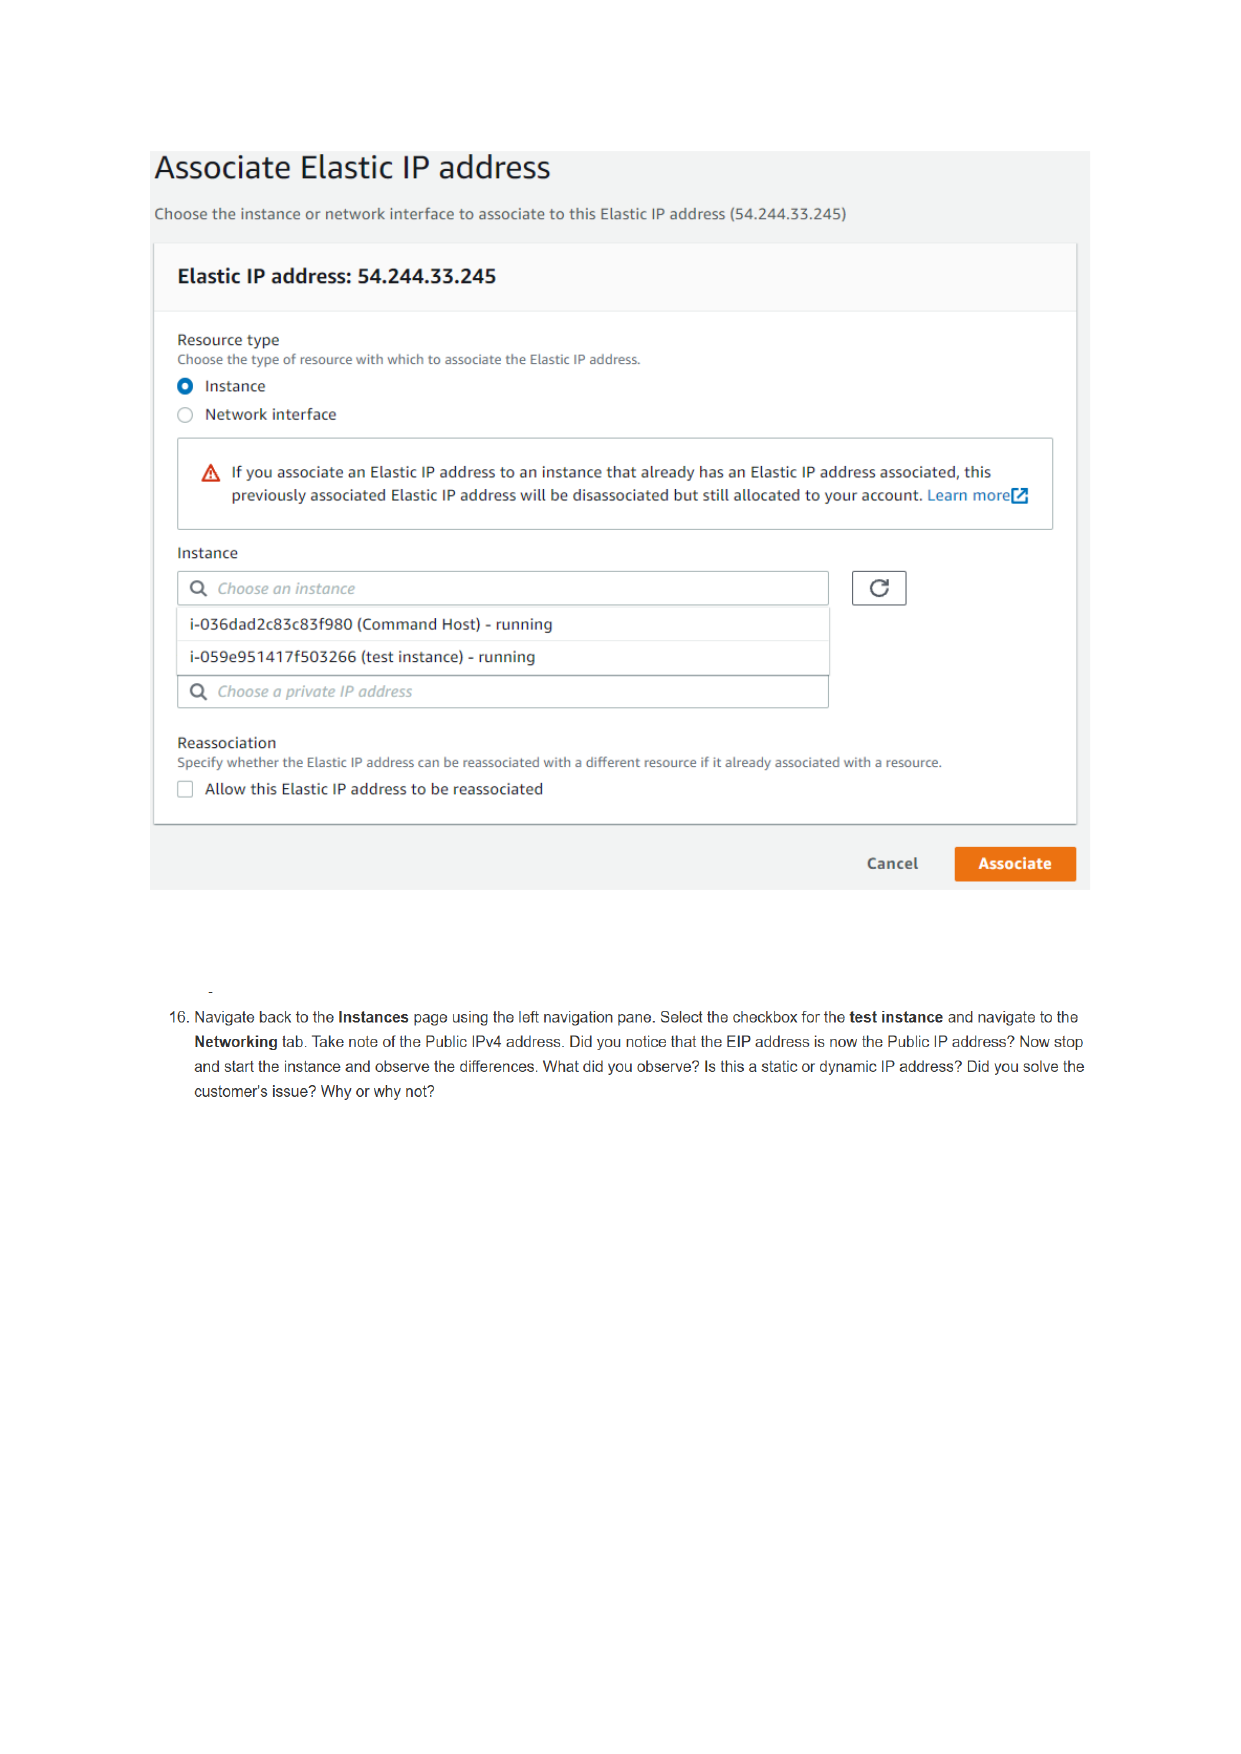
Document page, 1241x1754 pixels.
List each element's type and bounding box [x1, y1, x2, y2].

picture [150, 992, 1091, 1105]
picture [150, 150, 1091, 892]
